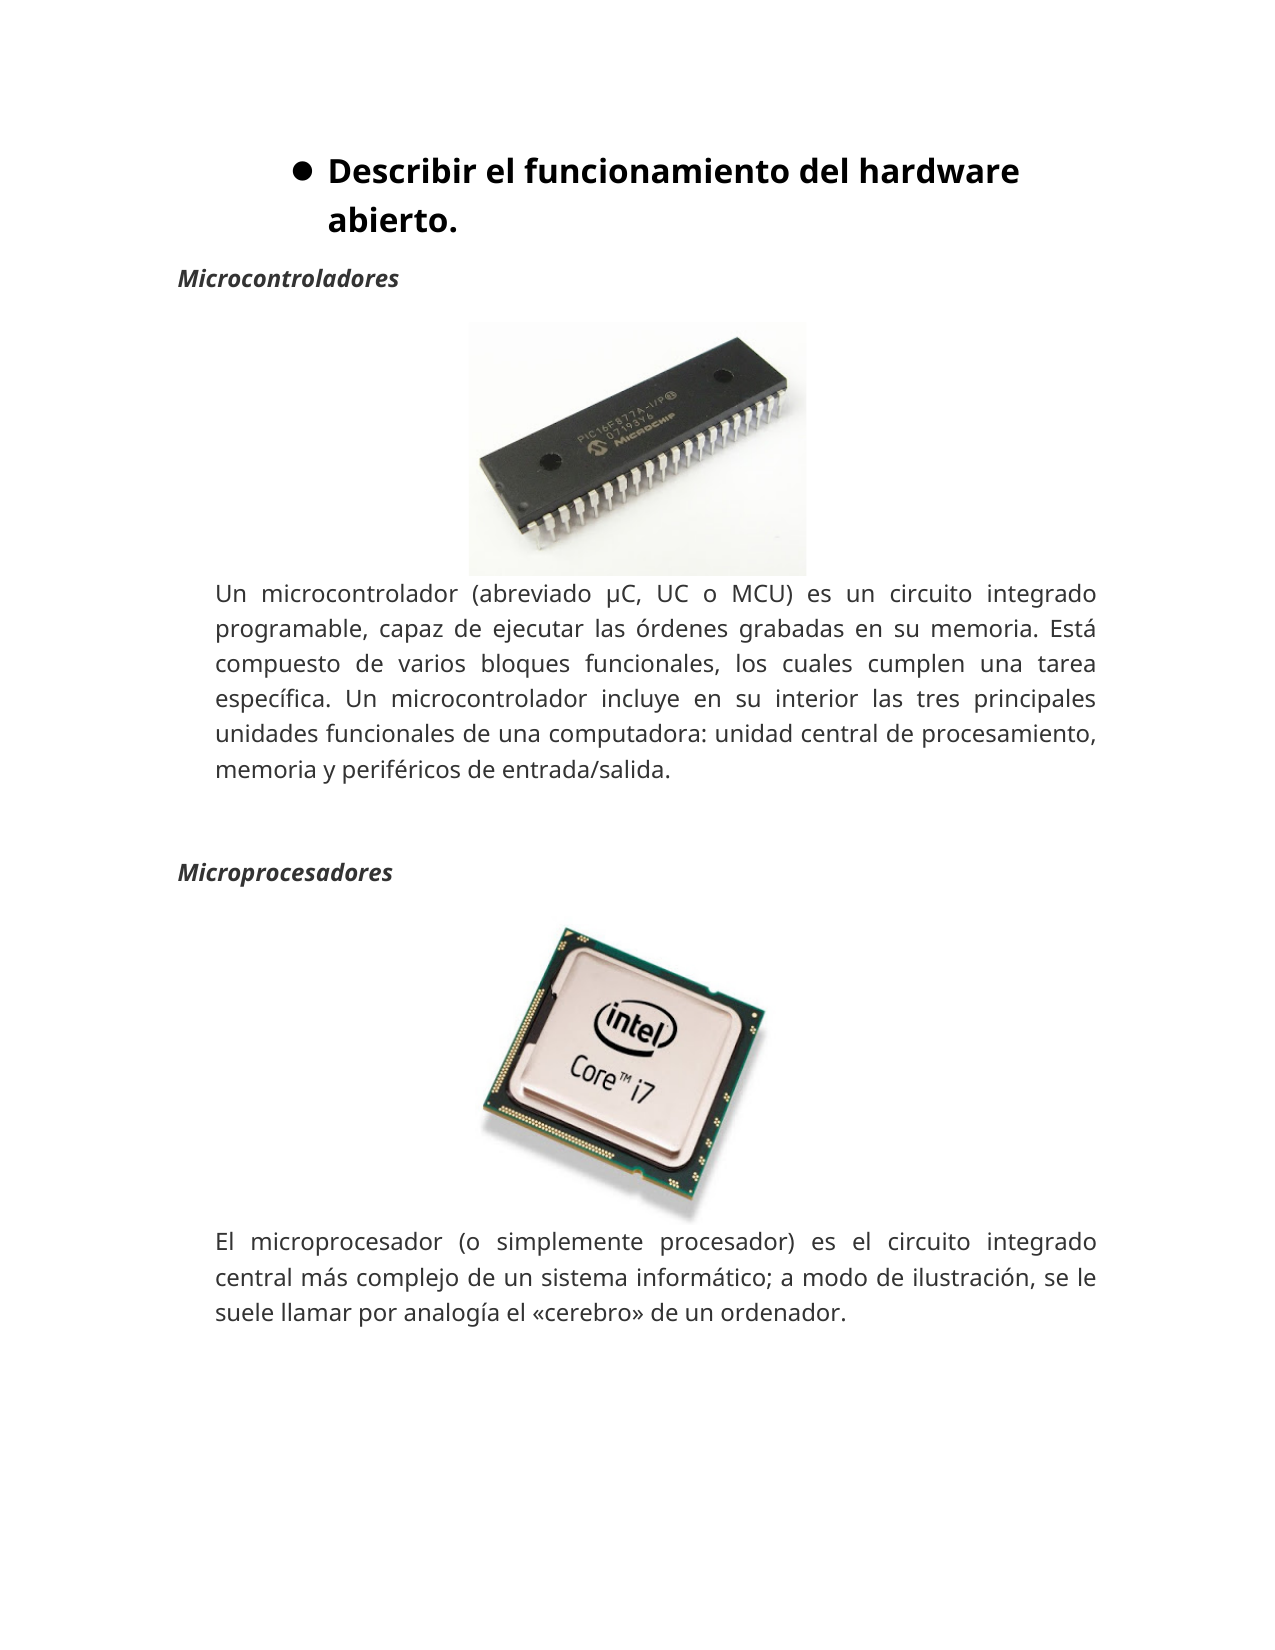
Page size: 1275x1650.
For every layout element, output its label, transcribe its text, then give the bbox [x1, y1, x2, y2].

text El microprocesador (o simplemente procesador) es el circuito integrado central más complejo de un sistema informático; a modo de ilustración, se le suele llamar por analogía el «cerebro» de un ordenador. [215, 1293, 1098, 1328]
text Un microcontrolador (abreviado μC, UC o MCU) es un circuito integrado programable, capaz de ejecutar las órdenes grabadas en su memoria. Está compuesto de varios bloques funcionales, los cuales cumplen una tarea específica. Un microcontrolador incluye en su interior las tres principales unidades funcionales de una computadora: unidad central de procesamiento, memoria y periféricos de entrada/salida. [215, 750, 1098, 785]
picture [468, 322, 807, 576]
picture [475, 916, 800, 1225]
text Microprocesadores [177, 856, 1098, 917]
text Microcontroladores [177, 262, 1098, 323]
list Describir el funcionamiento del hardware abierto. [290, 148, 1098, 242]
